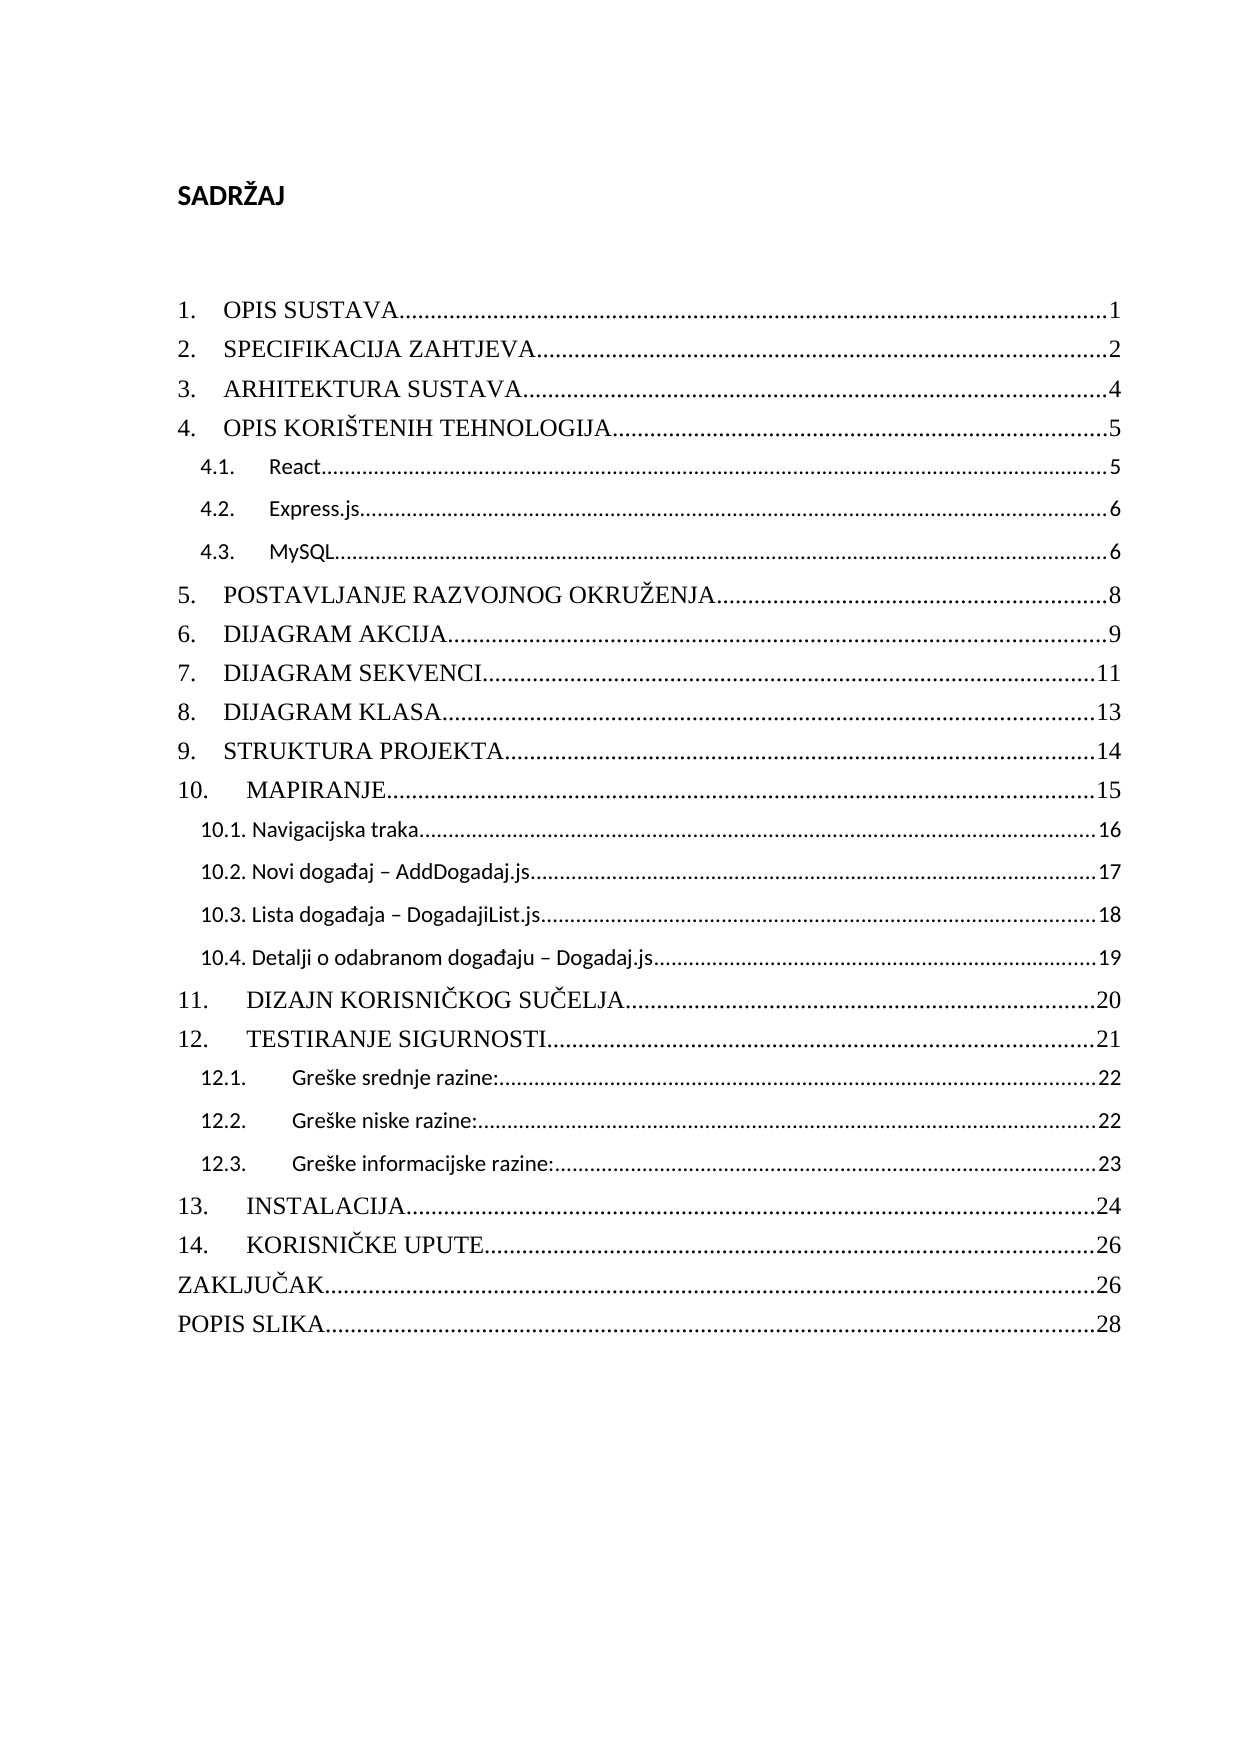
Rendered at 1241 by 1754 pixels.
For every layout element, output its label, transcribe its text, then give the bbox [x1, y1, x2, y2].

text Sadržaj [177, 177, 1122, 213]
